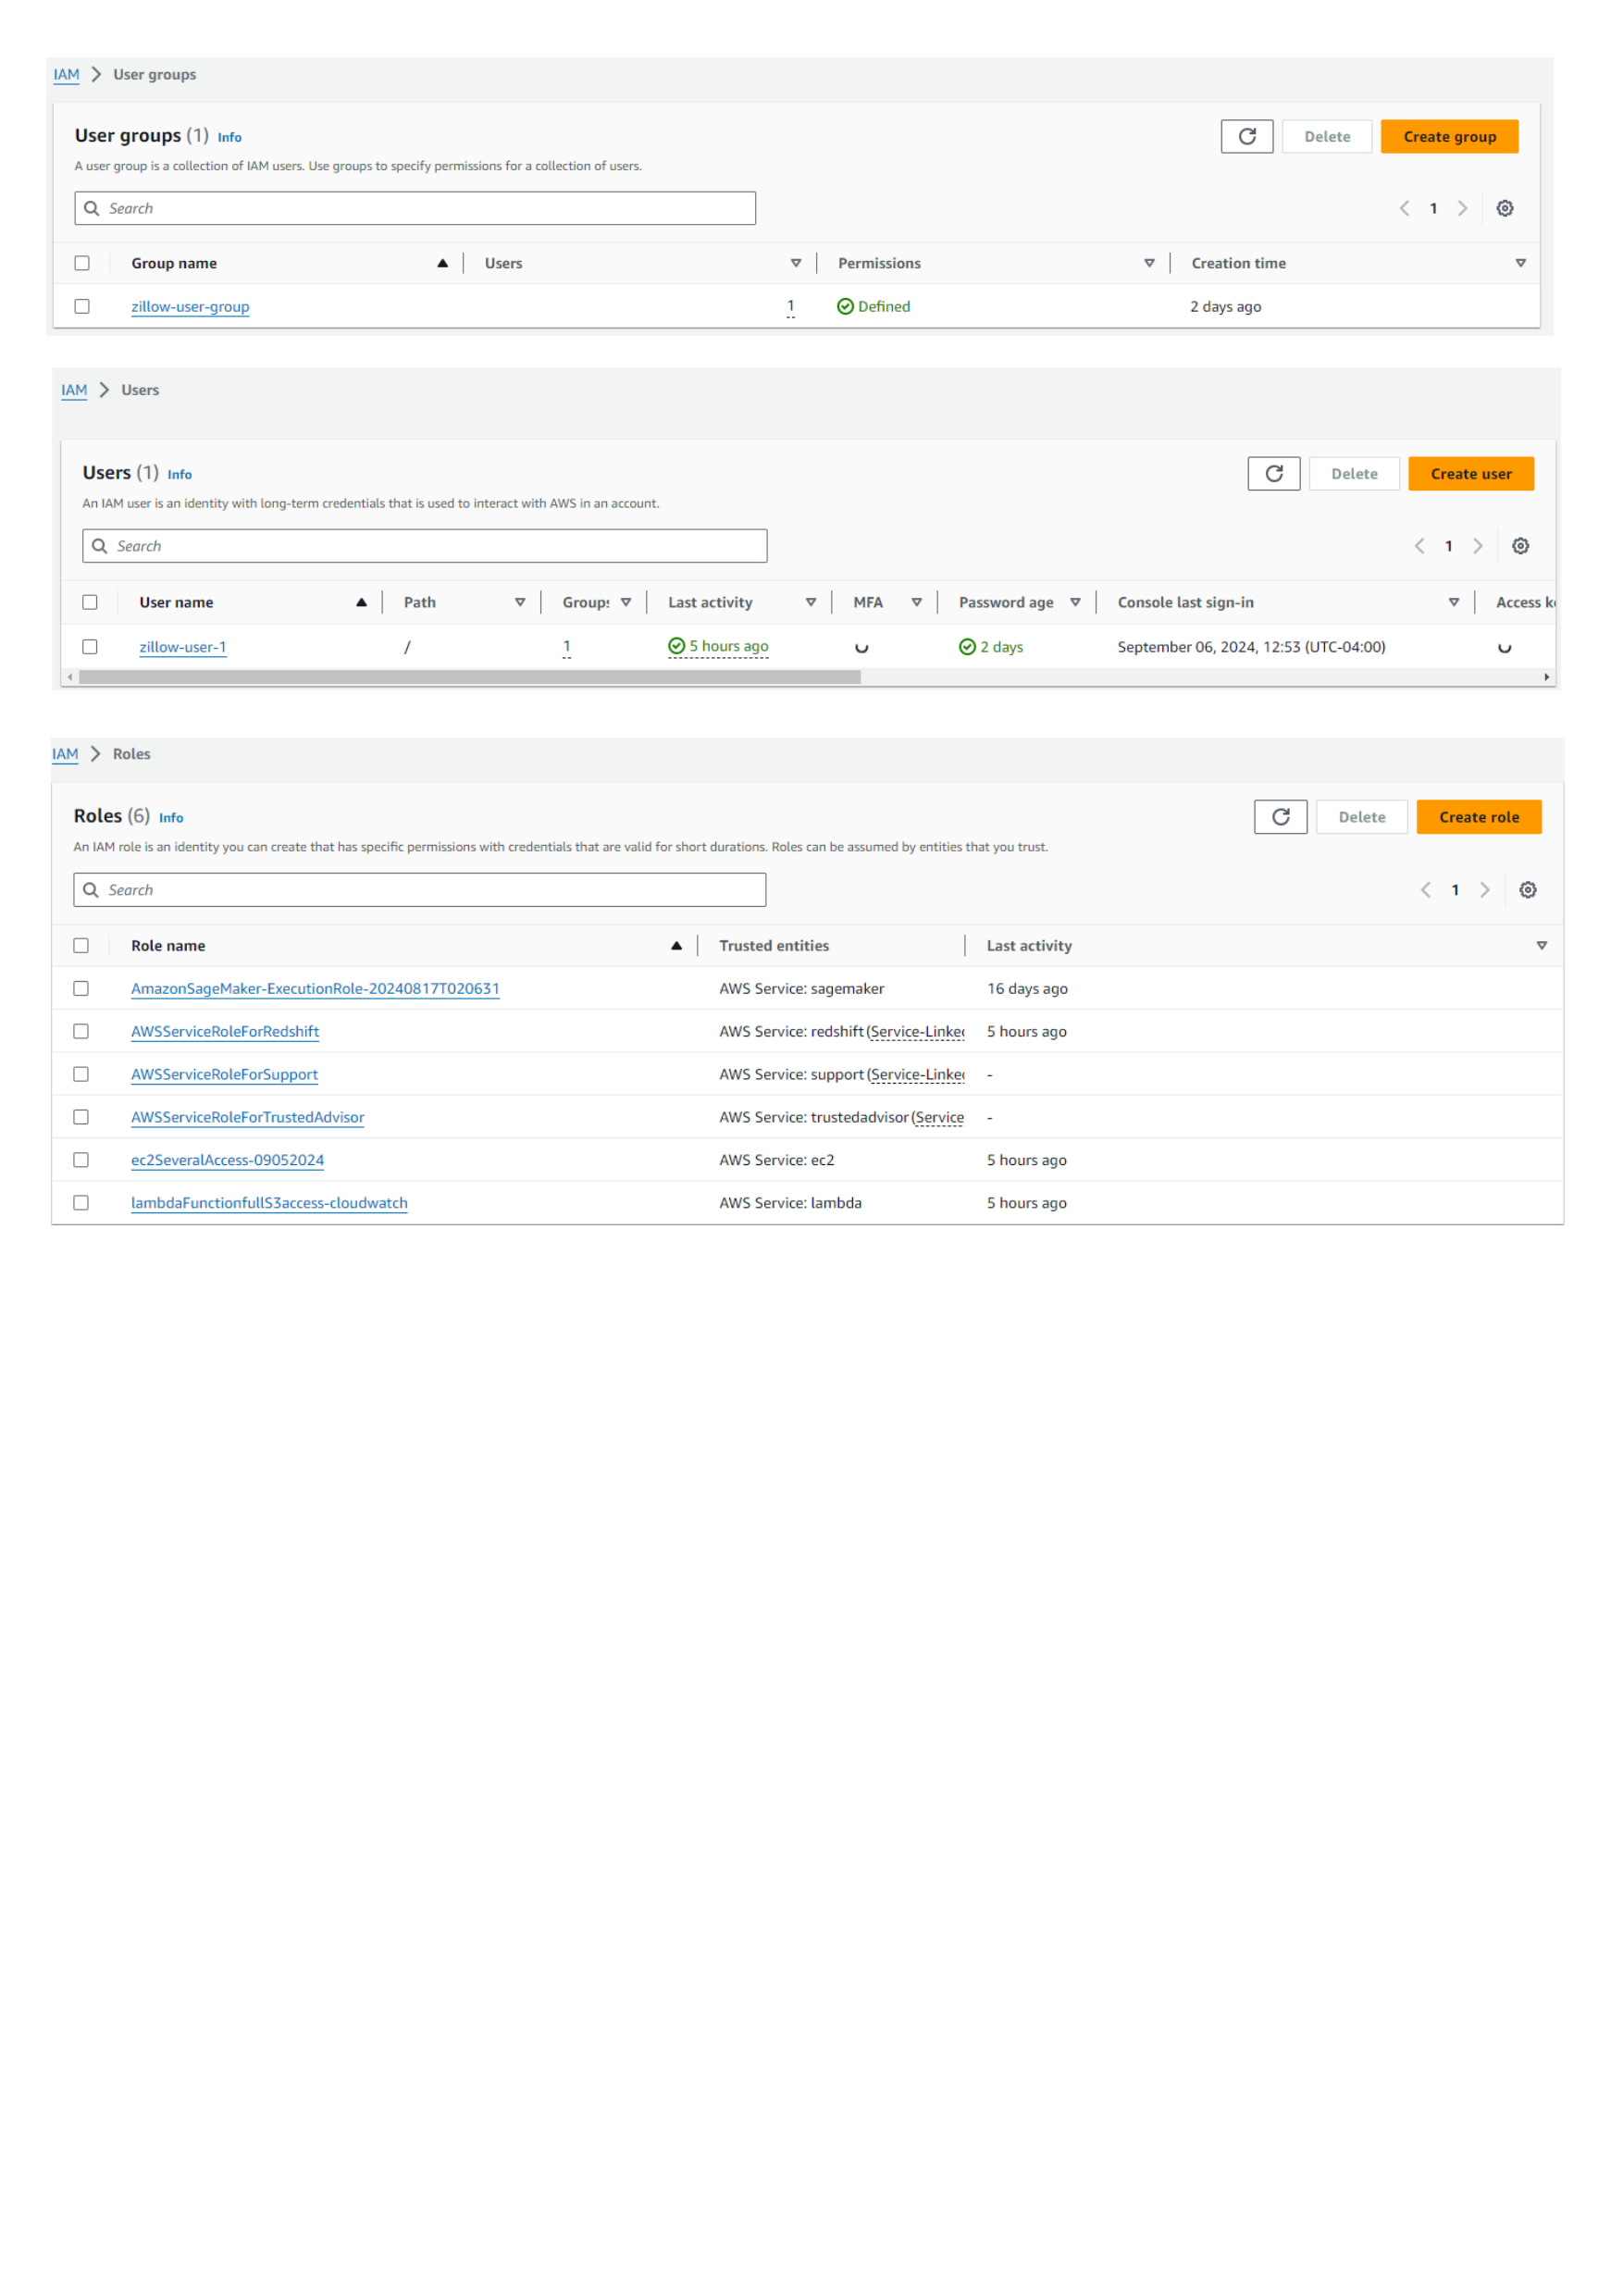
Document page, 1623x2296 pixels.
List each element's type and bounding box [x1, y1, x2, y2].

picture [52, 367, 1561, 690]
picture [46, 57, 1554, 336]
picture [50, 738, 1566, 1225]
